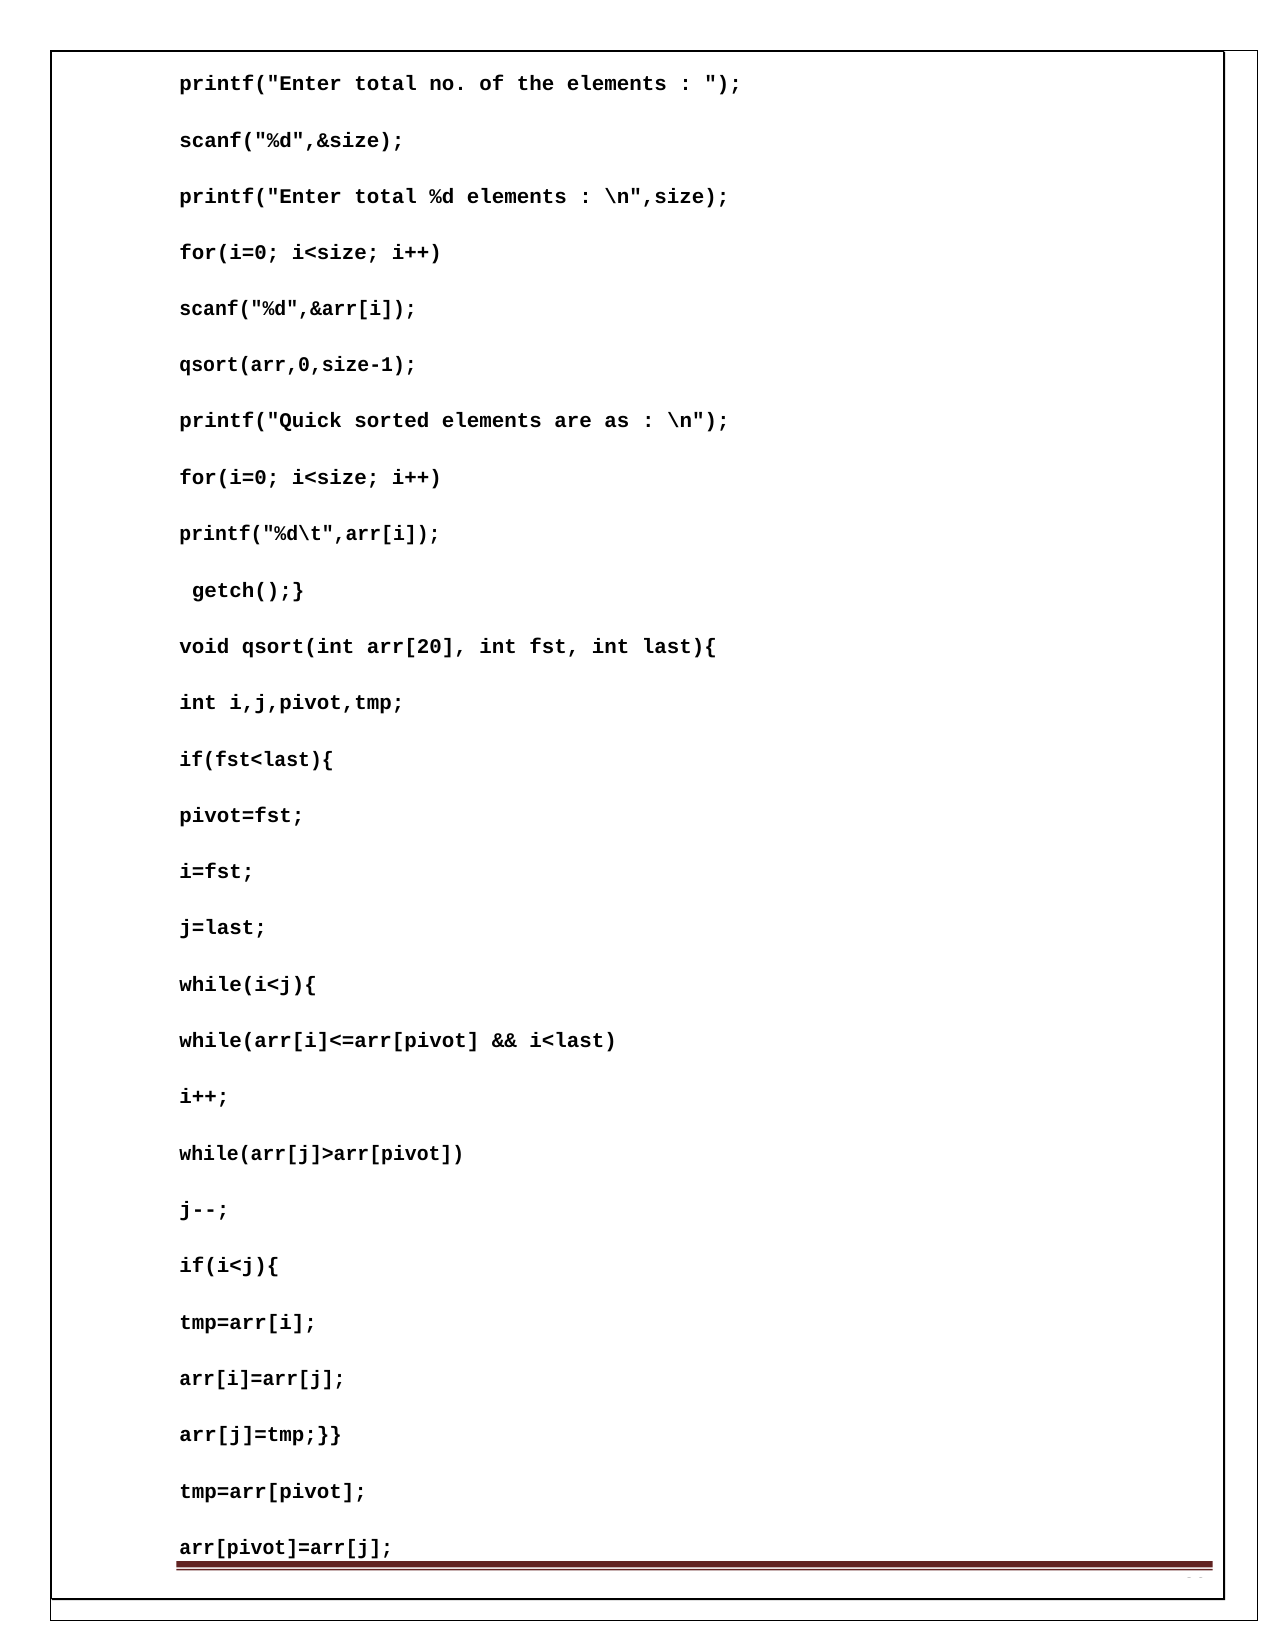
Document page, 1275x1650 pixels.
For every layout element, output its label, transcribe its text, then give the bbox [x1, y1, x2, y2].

text printf("Enter total %d elements : \n",size); for(i=0; i<size; i++) [179, 186, 731, 265]
text if(fst<last){ pivot=fst; i=fst; j=last; while(i<j){ [179, 749, 342, 997]
text scanf("%d",&arr[i]); qsort(arr,0,size-1); [179, 298, 429, 378]
text void qsort(int arr[20], int fst, int last){ int i,j,pivot,tmp; [179, 636, 717, 716]
text arr[j]=tmp;}} tmp=arr[pivot]; arr[pivot]=arr[j]; [179, 1424, 510, 1561]
text while(arr[i]<=arr[pivot] && i<last) i++; [179, 1030, 619, 1110]
text while(arr[j]>arr[pivot]) j--; [179, 1143, 479, 1223]
text if(i<j){ tmp=arr[i]; arr[i]=arr[j]; [179, 1255, 405, 1392]
text printf("Quick sorted elements are as : \n"); for(i=0; i<size; i++) [179, 411, 766, 490]
text printf("%d\t",arr[i]); getch();} [179, 523, 510, 603]
text printf("Enter total no. of the elements : "); scanf("%d",&size); [179, 73, 742, 153]
